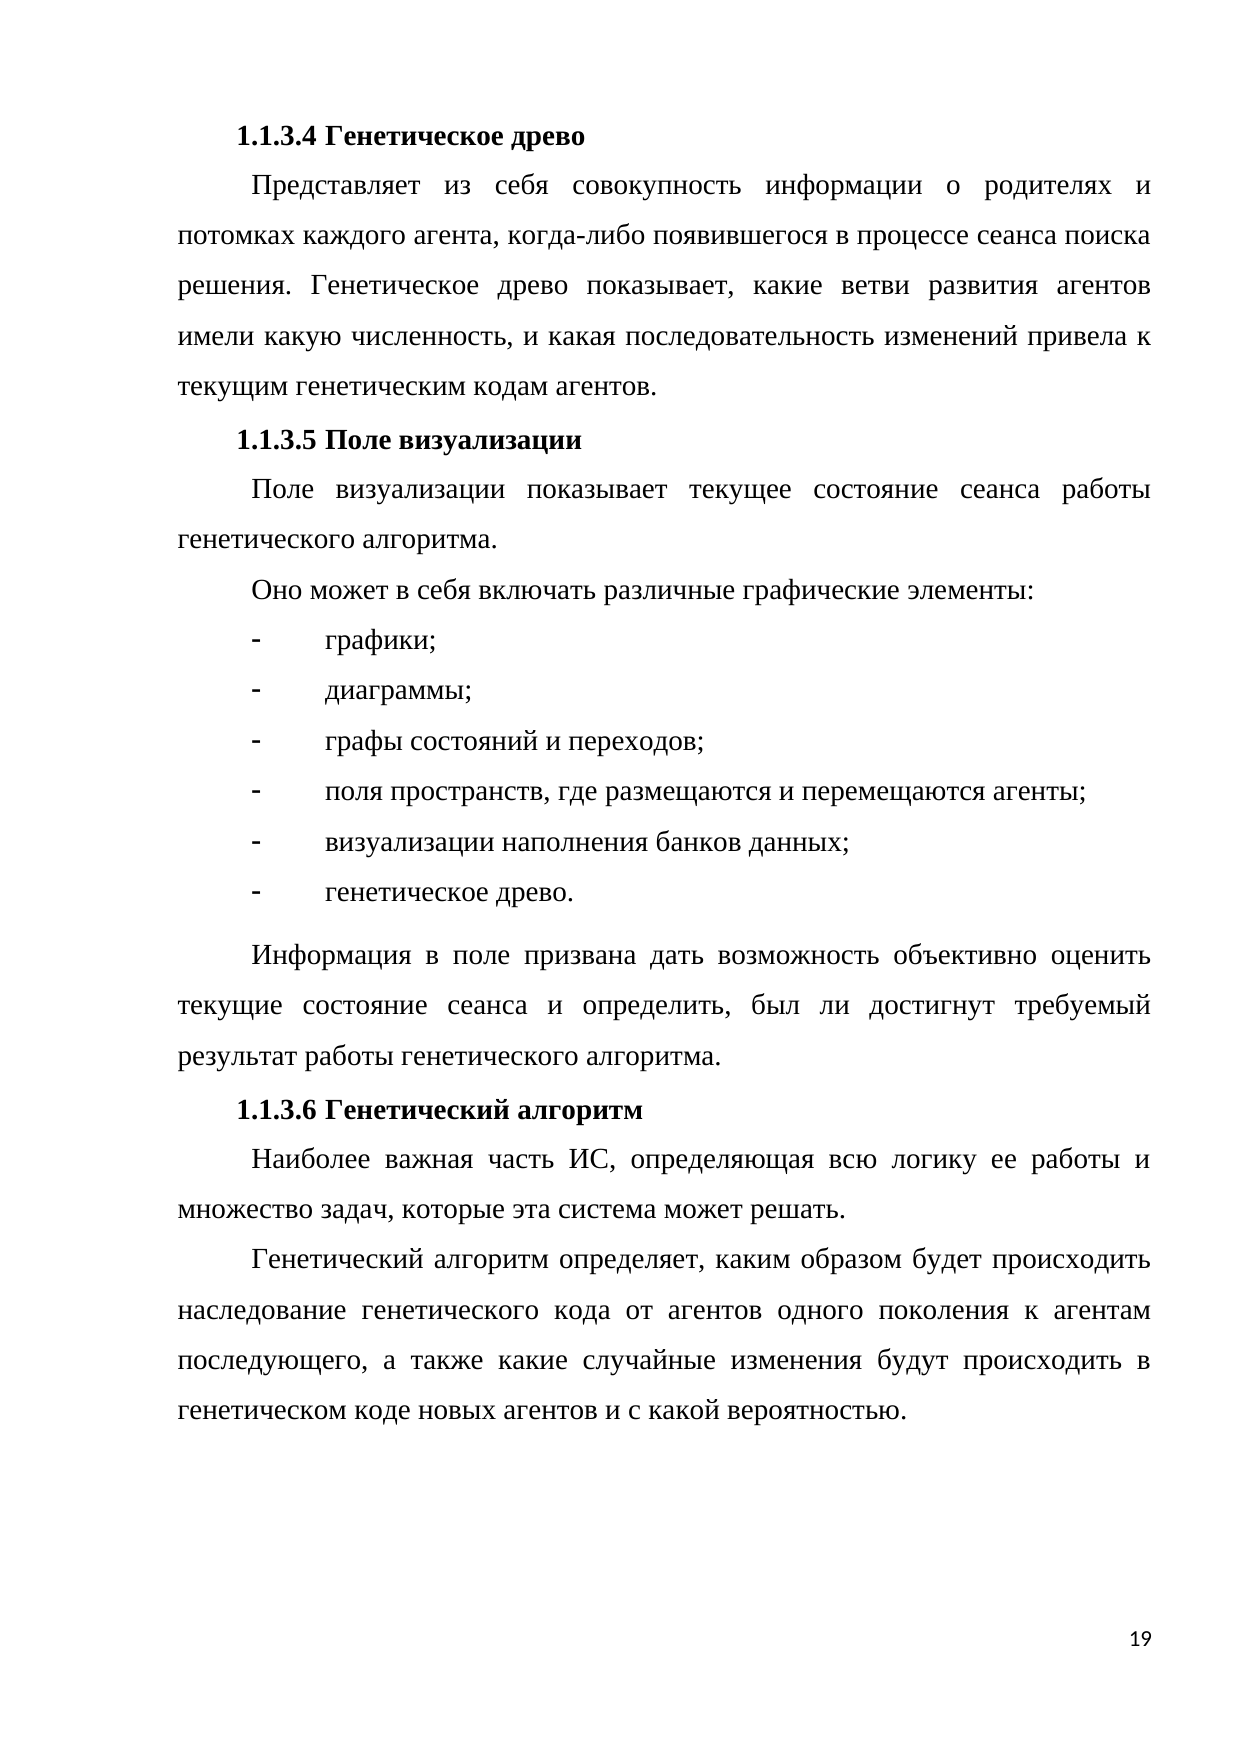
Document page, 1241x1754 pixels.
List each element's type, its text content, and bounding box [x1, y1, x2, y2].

text Представляет из себя совокупность информации о родителях и потомках каждого агента, когда-либо появившегося в процессе сеанса поиска решения. Генетическое древо показывает, какие ветви развития агентов имели какую численность, и какая последовательность изменений привела к текущим генетическим кодам агентов. [177, 167, 1152, 402]
text Наиболее важная часть ИС, определяющая всю логику ее работы и множество задач, которые эта система может решать. [177, 1141, 1152, 1225]
text графики; [177, 622, 1152, 656]
text Поле визуализации показывает текущее состояние сеанса работы генетического алгоритма. [177, 471, 1152, 555]
text поля пространств, где размещаются и перемещаются агенты; [177, 773, 1152, 807]
subtitle Генетическое древо [177, 118, 1152, 152]
subtitle Генетический алгоритм [177, 1092, 1152, 1126]
text Генетический алгоритм определяет, каким образом будет происходить наследование генетического кода от агентов одного поколения к агентам последующего, а также какие случайные изменения будут происходить в генетическом коде новых агентов и с какой вероятностью. [177, 1241, 1152, 1426]
text генетическое древо. [177, 874, 1152, 908]
text Оно может в себя включать различные графические элементы: [177, 572, 1152, 605]
text визуализации наполнения банков данных; [177, 824, 1152, 857]
subtitle Поле визуализации [177, 422, 1152, 456]
text Информация в поле призвана дать возможность объективно оценить текущие состояние сеанса и определить, был ли достигнут требуемый результат работы генетического алгоритма. [177, 937, 1152, 1071]
text диаграммы; [177, 672, 1152, 706]
text графы состояний и переходов; [177, 723, 1152, 757]
